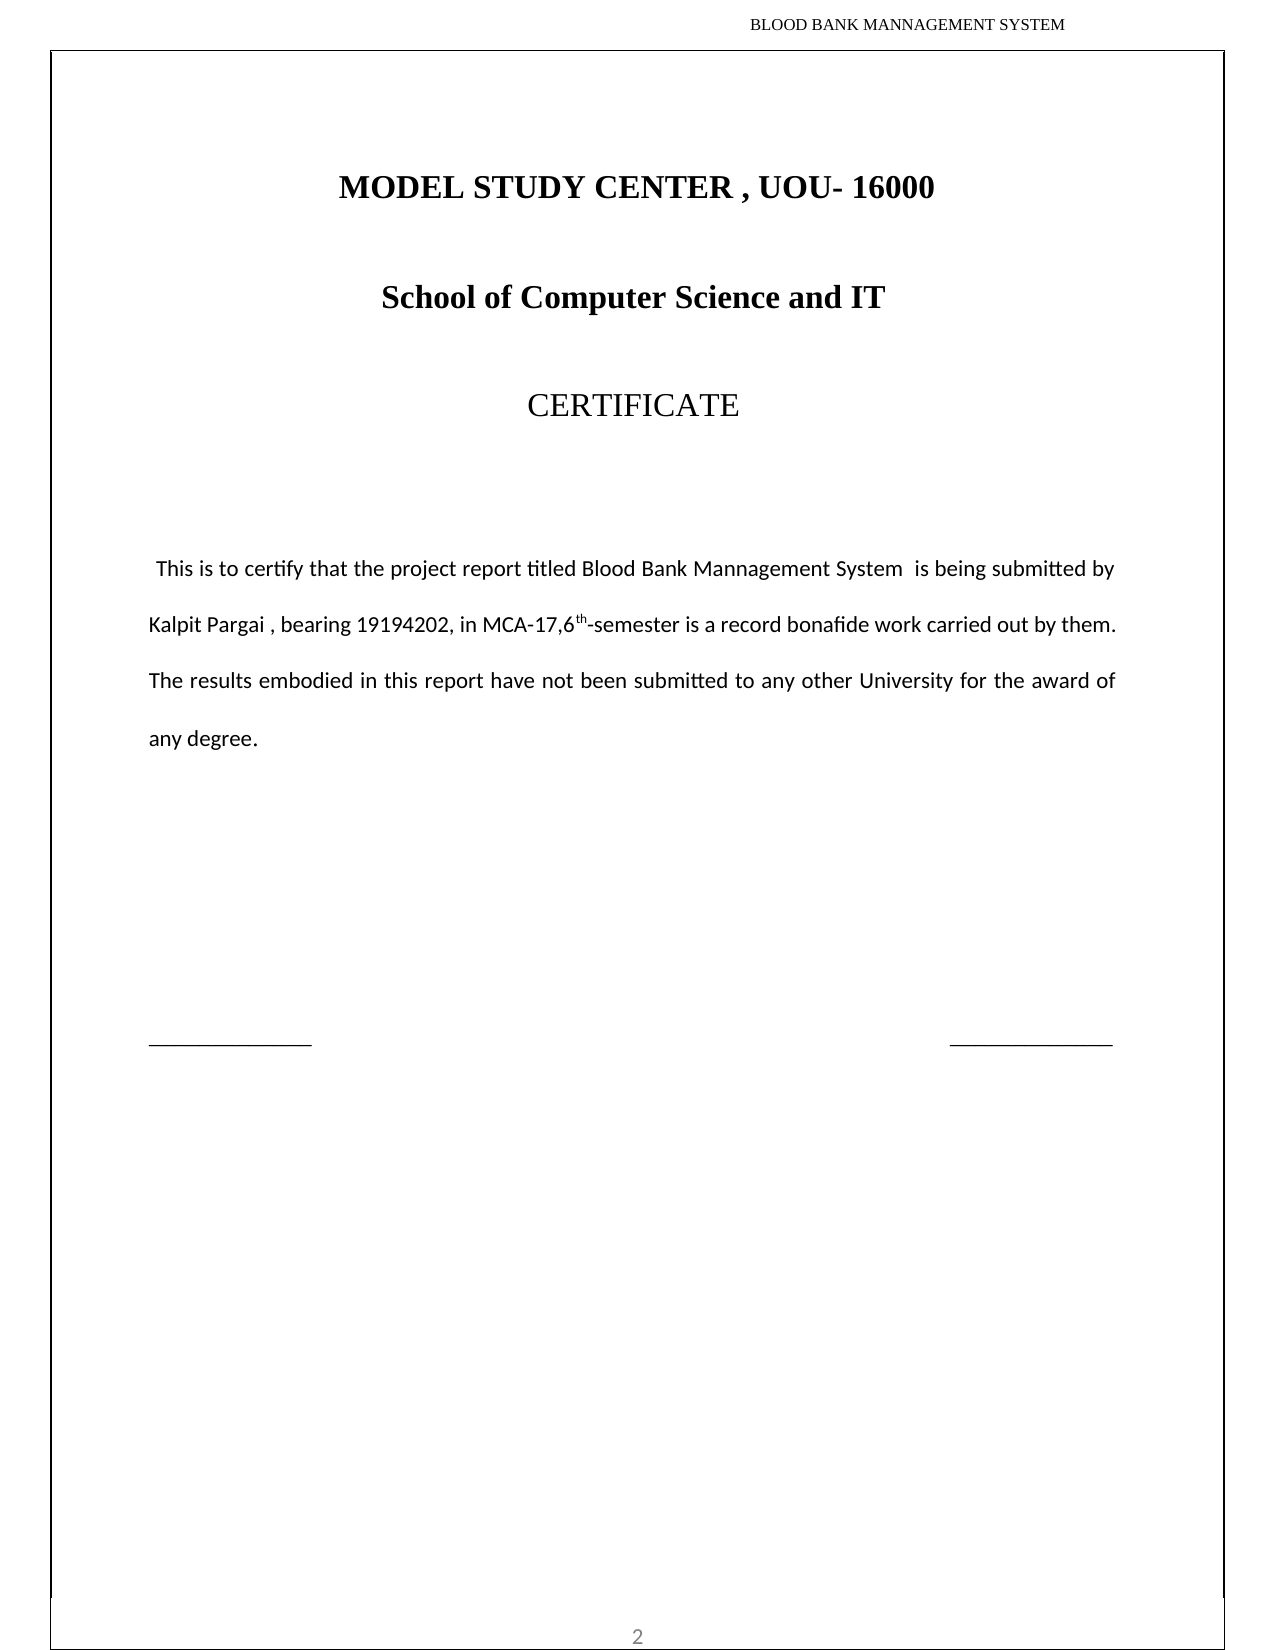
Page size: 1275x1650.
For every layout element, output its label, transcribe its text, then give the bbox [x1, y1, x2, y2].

subtitle CERTIFICATE [188, 386, 1079, 424]
text MODEL STUDY CENTER , UOU- 16000 [150, 168, 1124, 206]
text _____________ _____________ [148, 1020, 1118, 1048]
text This is to certify that the project report titled Blood Bank Mannagement System is being submitted by Kalpit Pargai , bearing 19194202, in MCA-17,6th-semester is a record bonafide work carried out by them. The results embodied in this report have not been submitted to any other University for the award of any degree. [148, 554, 1118, 752]
subtitle School of Computer Science and IT [188, 278, 1079, 316]
